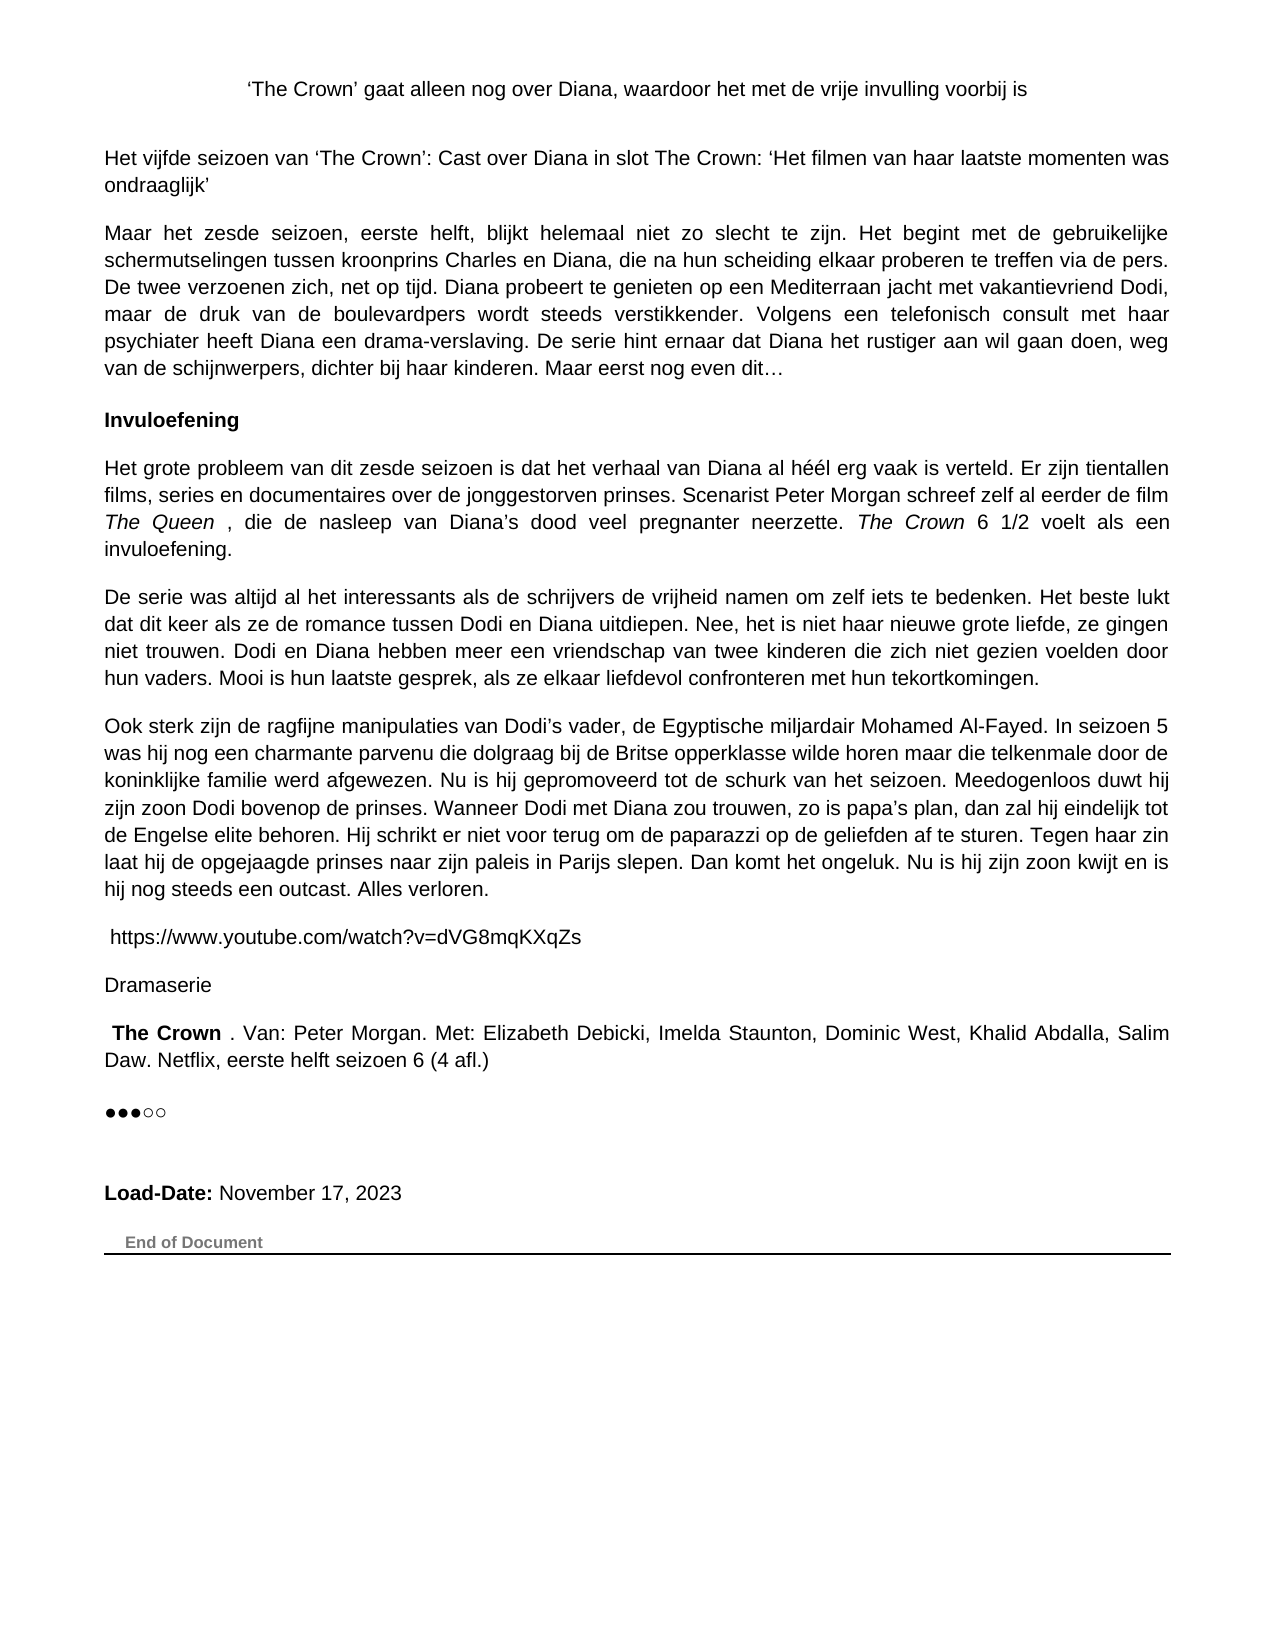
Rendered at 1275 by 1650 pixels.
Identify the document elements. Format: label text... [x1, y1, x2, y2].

text Ook sterk zijn de ragfijne manipulaties van Dodi’s vader, de Egyptische miljardair Mohamed Al-Fayed. In seizoen 5 was hij nog een charmante parvenu die dolgraag bij de Britse opperklasse wilde horen maar die telkenmale door de koninklijke familie werd afgewezen. Nu is hij gepromoveerd tot de schurk van het seizoen. Meedogenloos duwt hij zijn zoon Dodi bovenop de prinses. Wanneer Dodi met Diana zou trouwen, zo is papa’s plan, dan zal hij eindelijk tot de Engelse elite behoren. Hij schrikt er niet voor terug om de paparazzi op de geliefden af te sturen. Tegen haar zin laat hij de opgejaagde prinses naar zijn paleis in Parijs slepen. Dan komt het ongeluk. Nu is hij zijn zoon kwijt en is hij nog steeds een outcast. Alles verloren. [104, 711, 1171, 901]
text End of Document [125, 1233, 1171, 1252]
text ●●●○○ [104, 1096, 1171, 1123]
text Load-Date: November 17, 2023 [104, 1148, 1171, 1204]
text Het vijfde seizoen van ‘The Crown’: Cast over Diana in slot The Crown: ‘Het filmen van haar laatste momenten was ondraaglijk’ [104, 142, 1171, 196]
text Dramaserie [104, 969, 1171, 996]
text Het grote probleem van dit zesde seizoen is dat het verhaal van Diana al héél erg vaak is verteld. Er zijn tientallen films, series en documentaires over de jonggestorven prinses. Scenarist Peter Morgan schreef zelf al eerder de film The Queen , die de nasleep van Diana’s dood veel pregnanter neerzette. The Crown 6 1/2 voelt als een invuloefening. [104, 453, 1171, 561]
text The Crown . Van: Peter Morgan. Met: Elizabeth Debicki, Imelda Staunton, Dominic West, Khalid Abdalla, Salim Daw. Netflix, eerste helft seizoen 6 (4 afl.) [104, 1017, 1171, 1071]
text Maar het zesde seizoen, eerste helft, blijkt helemaal niet zo slecht te zijn. Het begint met de gebruikelijke schermutselingen tussen kroonprins Charles en Diana, die na hun scheiding elkaar proberen te treffen via de pers. De twee verzoenen zich, net op tijd. Diana probeert te genieten op een Mediterraan jacht met vakantievriend Dodi, maar de druk van de boulevardpers wordt steeds verstikkender. Volgens een telefonisch consult met haar psychiater heeft Diana een drama-verslaving. De serie hint ernaar dat Diana het rustiger aan wil gaan doen, weg van de schijnwerpers, dichter bij haar kinderen. Maar eerst nog even dit… [104, 217, 1171, 380]
text De serie was altijd al het interessants als de schrijvers de vrijheid namen om zelf iets te bedenken. Het beste lukt dat dit keer als ze de romance tussen Dodi en Diana uitdiepen. Nee, het is niet haar nieuwe grote liefde, ze gingen niet trouwen. Dodi en Diana hebben meer een vriendschap van twee kinderen die zich niet gezien voelden door hun vaders. Mooi is hun laatste gesprek, als ze elkaar liefdevol confronteren met hun tekortkomingen. [104, 582, 1171, 690]
text https://www.youtube.com/watch?v=dVG8mqKXqZs [104, 921, 1171, 948]
text Invuloefening [104, 405, 1171, 432]
